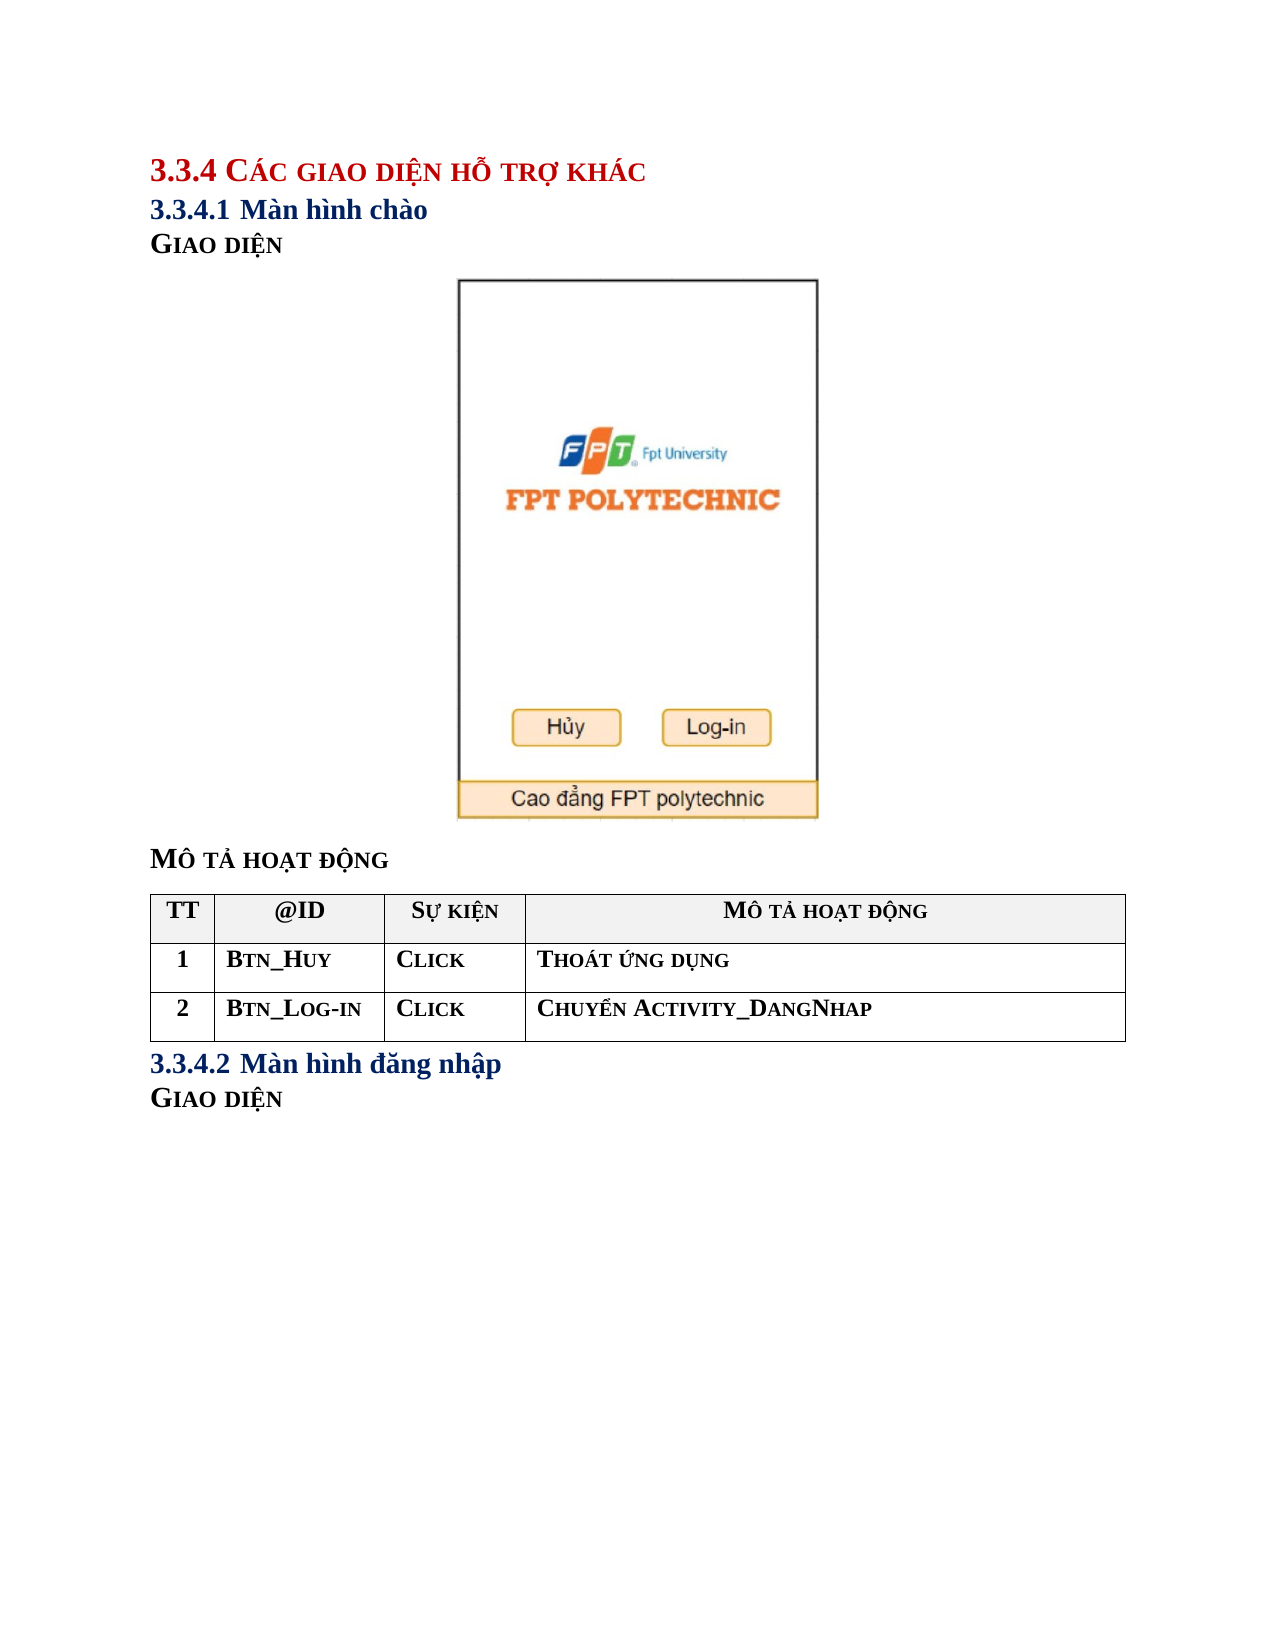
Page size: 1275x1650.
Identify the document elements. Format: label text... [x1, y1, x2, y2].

table_cell 1 [151, 944, 214, 992]
table_cell 2 [151, 993, 214, 1041]
table_cell Btn_Huy [215, 944, 384, 992]
table_cell Thoát ứng dụng [526, 944, 1125, 992]
picture [456, 278, 819, 822]
table_cell Btn_Log-in [215, 993, 384, 1041]
text Giao diện [150, 226, 1125, 259]
table_header @ID [215, 895, 384, 943]
subtitle Màn hình đăng nhập [150, 1046, 1125, 1080]
table_cell Click [385, 944, 525, 992]
subtitle Các giao diện hỗ trợ khác [150, 150, 1125, 188]
table_header TT [151, 895, 214, 943]
text Mô tả hoạt động [150, 841, 1125, 874]
subtitle Màn hình chào [150, 192, 1125, 226]
table_header Mô tả hoạt động [526, 895, 1125, 943]
table_cell Click [385, 993, 525, 1041]
text Giao diện [150, 1080, 1125, 1113]
table_cell Chuyển Activity_DangNhap [526, 993, 1125, 1041]
table_header Sự kiện [385, 895, 525, 943]
